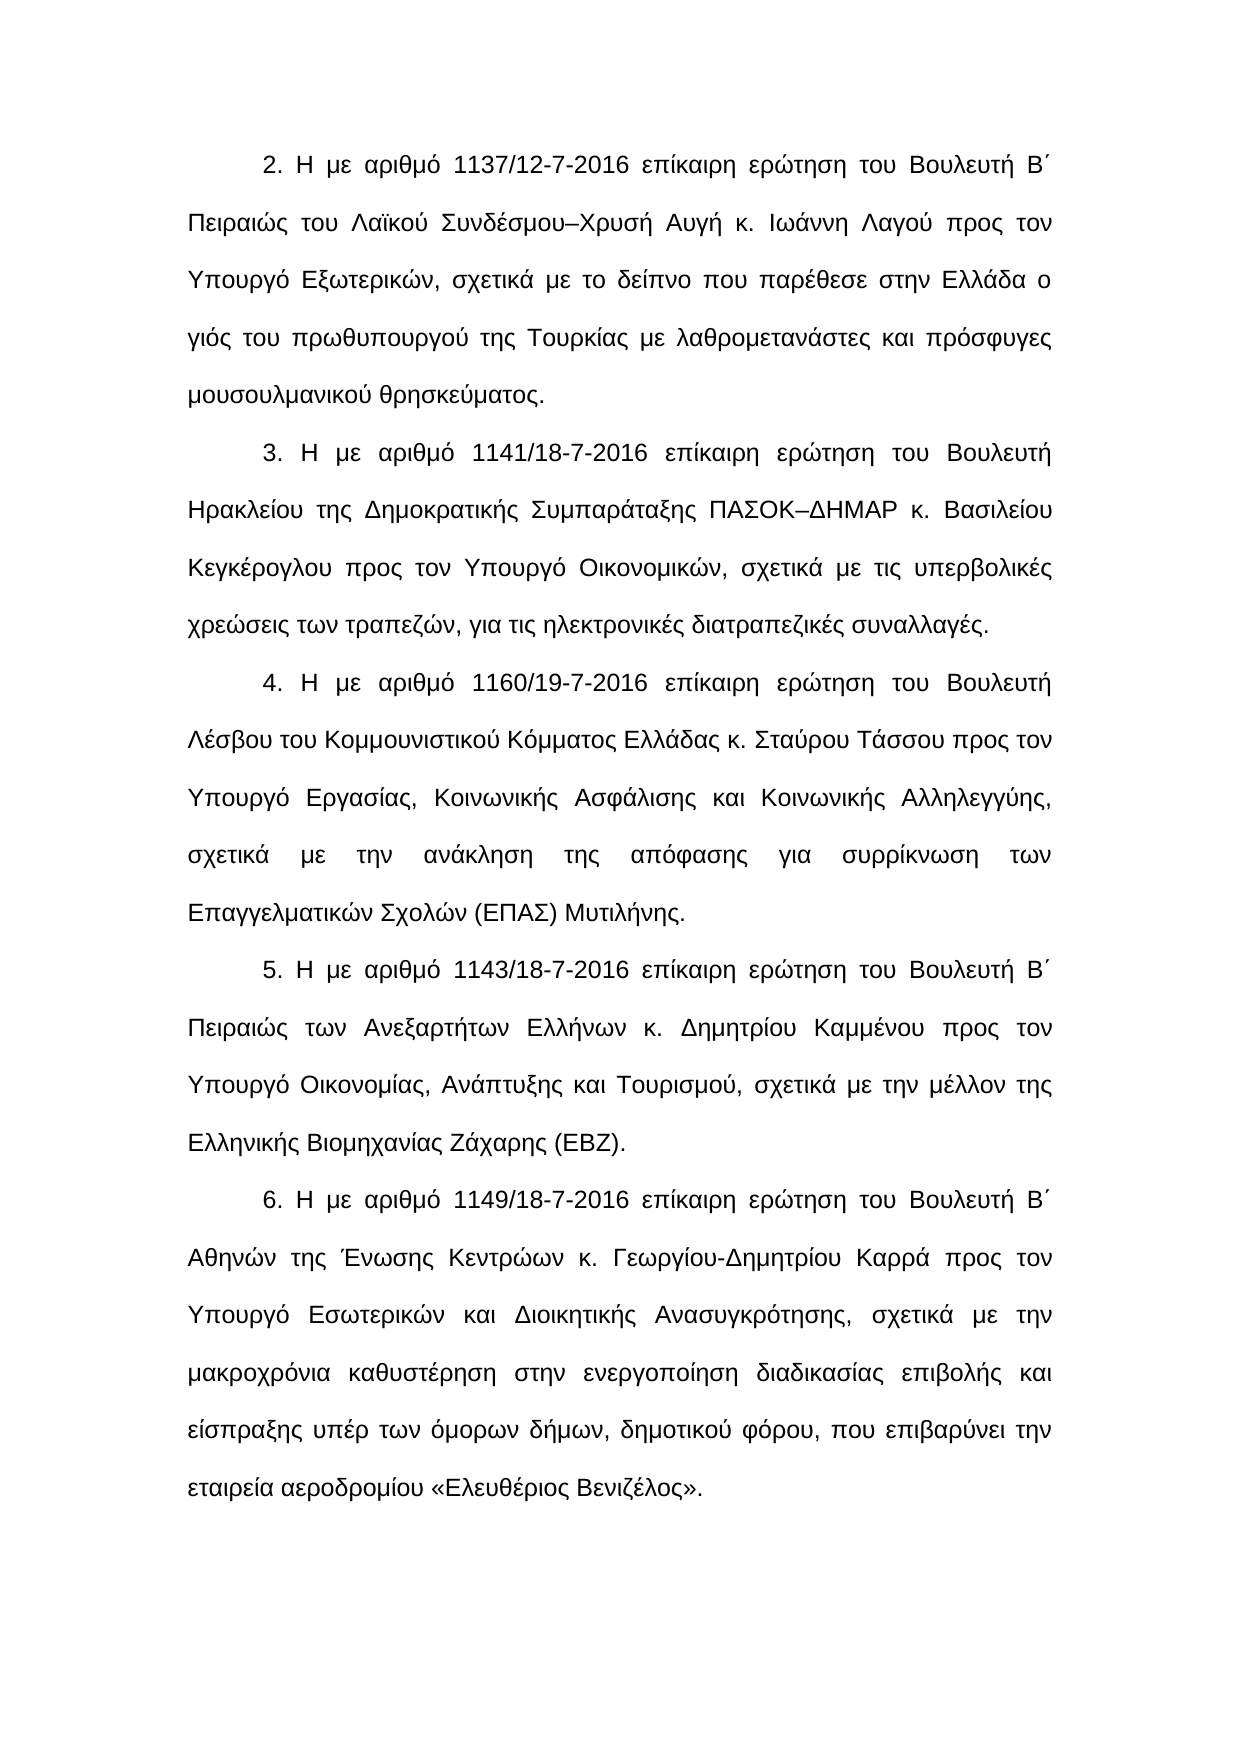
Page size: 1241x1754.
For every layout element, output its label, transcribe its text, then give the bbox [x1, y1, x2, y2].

text 3. Η με αριθμό 1141/18-7-2016 επίκαιρη ερώτηση του Βουλευτή Ηρακλείου της Δημοκρατικής Συμπαράταξης ΠΑΣΟΚ–ΔΗΜΑΡ κ. Βασιλείου Κεγκέρογλου προς τον Υπουργό Οικονομικών, σχετικά με τις υπερβολικές χρεώσεις των τραπεζών, για τις ηλεκτρονικές διατραπεζικές συναλλαγές. [187, 437, 1053, 639]
text 5. Η με αριθμό 1143/18-7-2016 επίκαιρη ερώτηση του Βουλευτή Β΄ Πειραιώς των Ανεξαρτήτων Ελλήνων κ. Δημητρίου Καμμένου προς τον Υπουργό Οικονομίας, Ανάπτυξης και Τουρισμού, σχετικά με την μέλλον της Ελληνικής Βιομηχανίας Ζάχαρης (ΕΒΖ). [187, 955, 1053, 1156]
text 4. Η με αριθμό 1160/19-7-2016 επίκαιρη ερώτηση του Βουλευτή Λέσβου του Κομμουνιστικού Κόμματος Ελλάδας κ. Σταύρου Τάσσου προς τον Υπουργό Εργασίας, Κοινωνικής Ασφάλισης και Κοινωνικής Αλληλεγγύης, σχετικά με την ανάκληση της απόφασης για συρρίκνωση των Επαγγελματικών Σχολών (ΕΠΑΣ) Μυτιλήνης. [187, 667, 1053, 926]
text 6. Η με αριθμό 1149/18-7-2016 επίκαιρη ερώτηση του Βουλευτή Β΄ Αθηνών της Ένωσης Κεντρώων κ. Γεωργίου-Δημητρίου Καρρά προς τον Υπουργό Εσωτερικών και Διοικητικής Ανασυγκρότησης, σχετικά με την μακροχρόνια καθυστέρηση στην ενεργοποίηση διαδικασίας επιβολής και είσπραξης υπέρ των όμορων δήμων, δημοτικού φόρου, που επιβαρύνει την εταιρεία αεροδρομίου «Ελευθέριος Βενιζέλος». [187, 1185, 1053, 1501]
text 2. Η με αριθμό 1137/12-7-2016 επίκαιρη ερώτηση του Βουλευτή Β΄ Πειραιώς του Λαϊκού Συνδέσμου–Χρυσή Αυγή κ. Ιωάννη Λαγού προς τον Υπουργό Εξωτερικών, σχετικά με το δείπνο που παρέθεσε στην Ελλάδα ο γιός του πρωθυπουργού της Τουρκίας με λαθρομετανάστες και πρόσφυγες μουσουλμανικού θρησκεύματος. [187, 150, 1053, 409]
